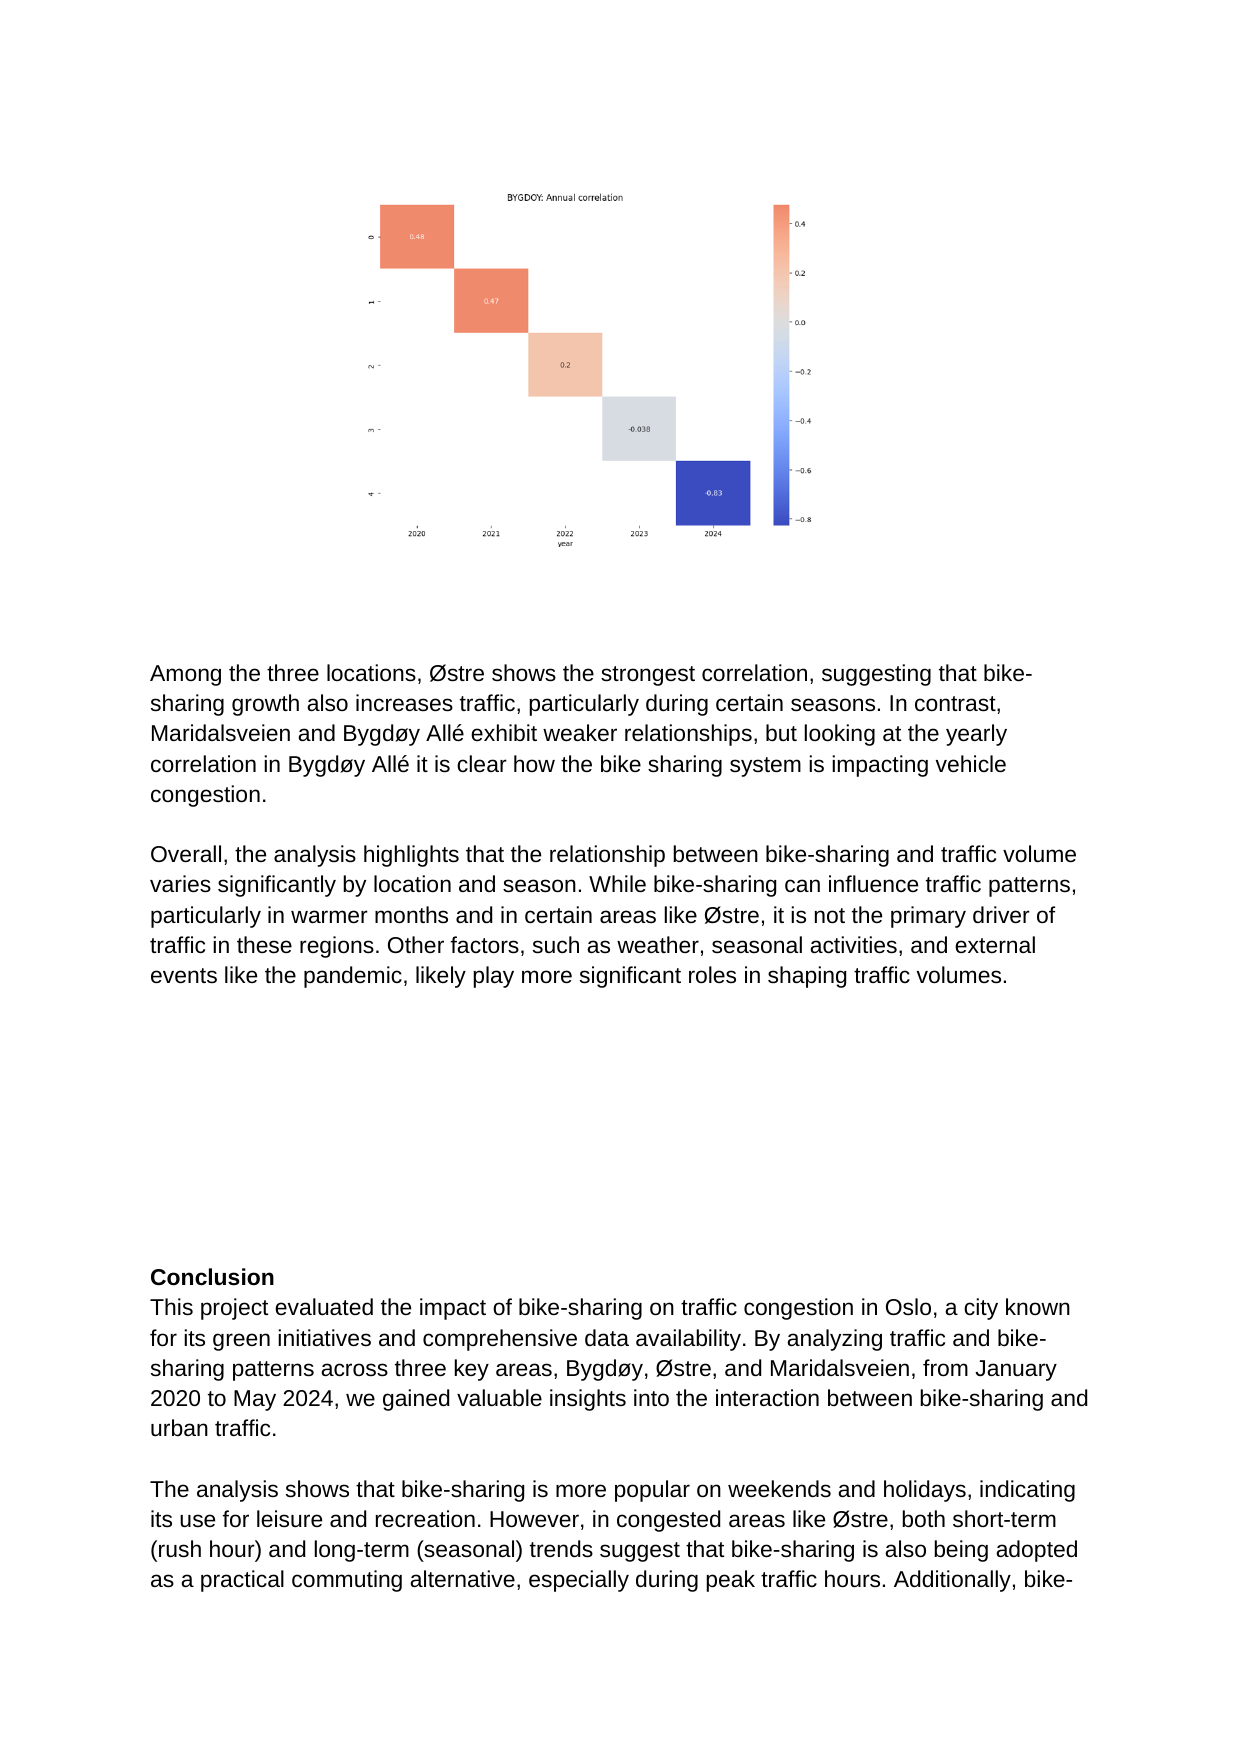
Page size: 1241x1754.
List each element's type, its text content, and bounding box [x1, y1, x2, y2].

text This project evaluated the impact of bike-sharing on traffic congestion in Oslo, a city known for its green initiatives and comprehensive data availability. By analyzing traffic and bike-sharing patterns across three key areas, Bygdøy, Østre, and Maridalsveien, from January 2020 to May 2024, we gained valuable insights into the interaction between bike-sharing and urban traffic. [150, 1294, 1090, 1441]
text Overall, the analysis highlights that the relationship between bike-sharing and traffic volume varies significantly by location and season. While bike-sharing can influence traffic patterns, particularly in warmer months and in certain areas like Østre, it is not the primary driver of traffic in these regions. Other factors, such as weather, seasonal activities, and external events like the pandemic, likely play more significant roles in shaping traffic volumes. [150, 841, 1090, 988]
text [150, 1476, 1090, 1592]
picture [364, 192, 830, 547]
text Among the three locations, Østre shows the strongest correlation, suggesting that bike-sharing growth also increases traffic, particularly during certain seasons. In contrast, Maridalsveien and Bygdøy Allé exhibit weaker relationships, but looking at the yearly correlation in Bygdøy Allé it is clear how the bike sharing system is impacting vehicle congestion. [150, 660, 1090, 807]
text Conclusion [150, 1264, 1090, 1290]
